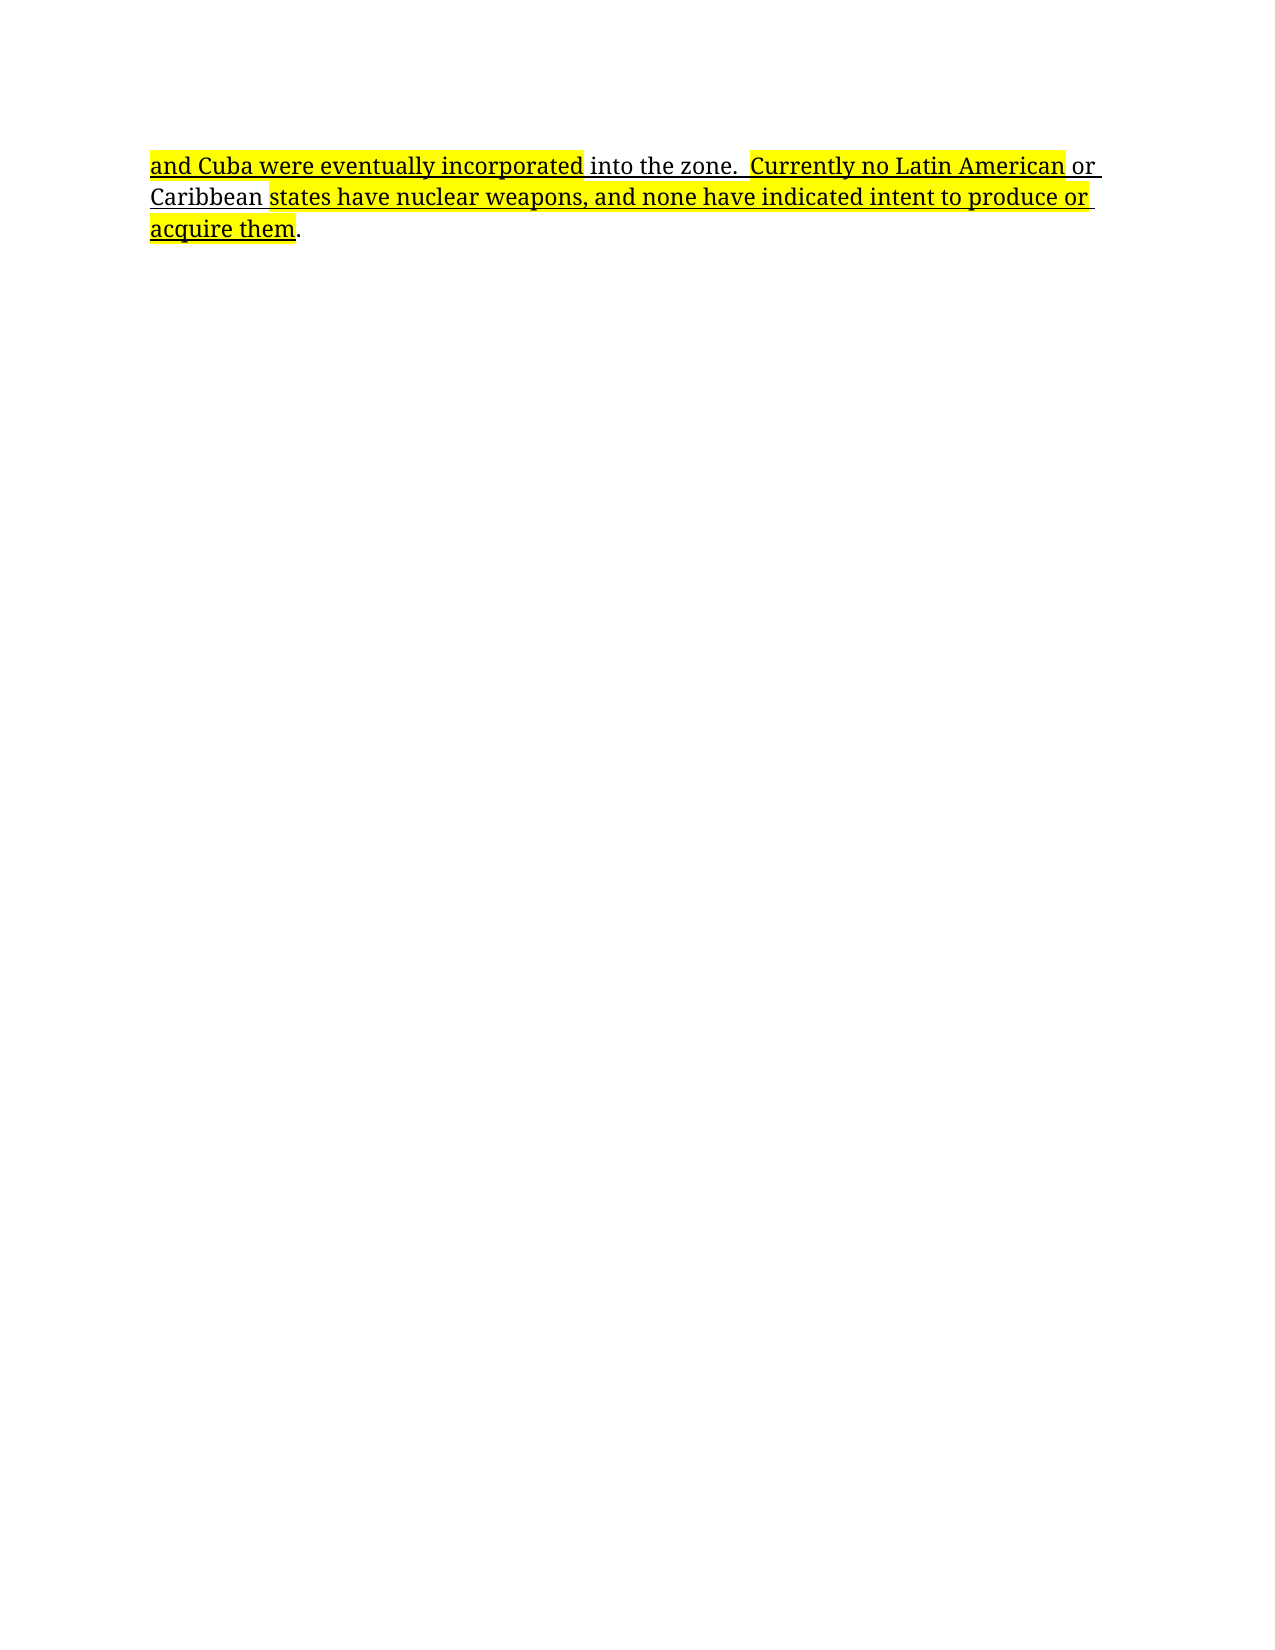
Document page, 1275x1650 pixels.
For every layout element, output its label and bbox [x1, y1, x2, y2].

text [150, 150, 1125, 244]
